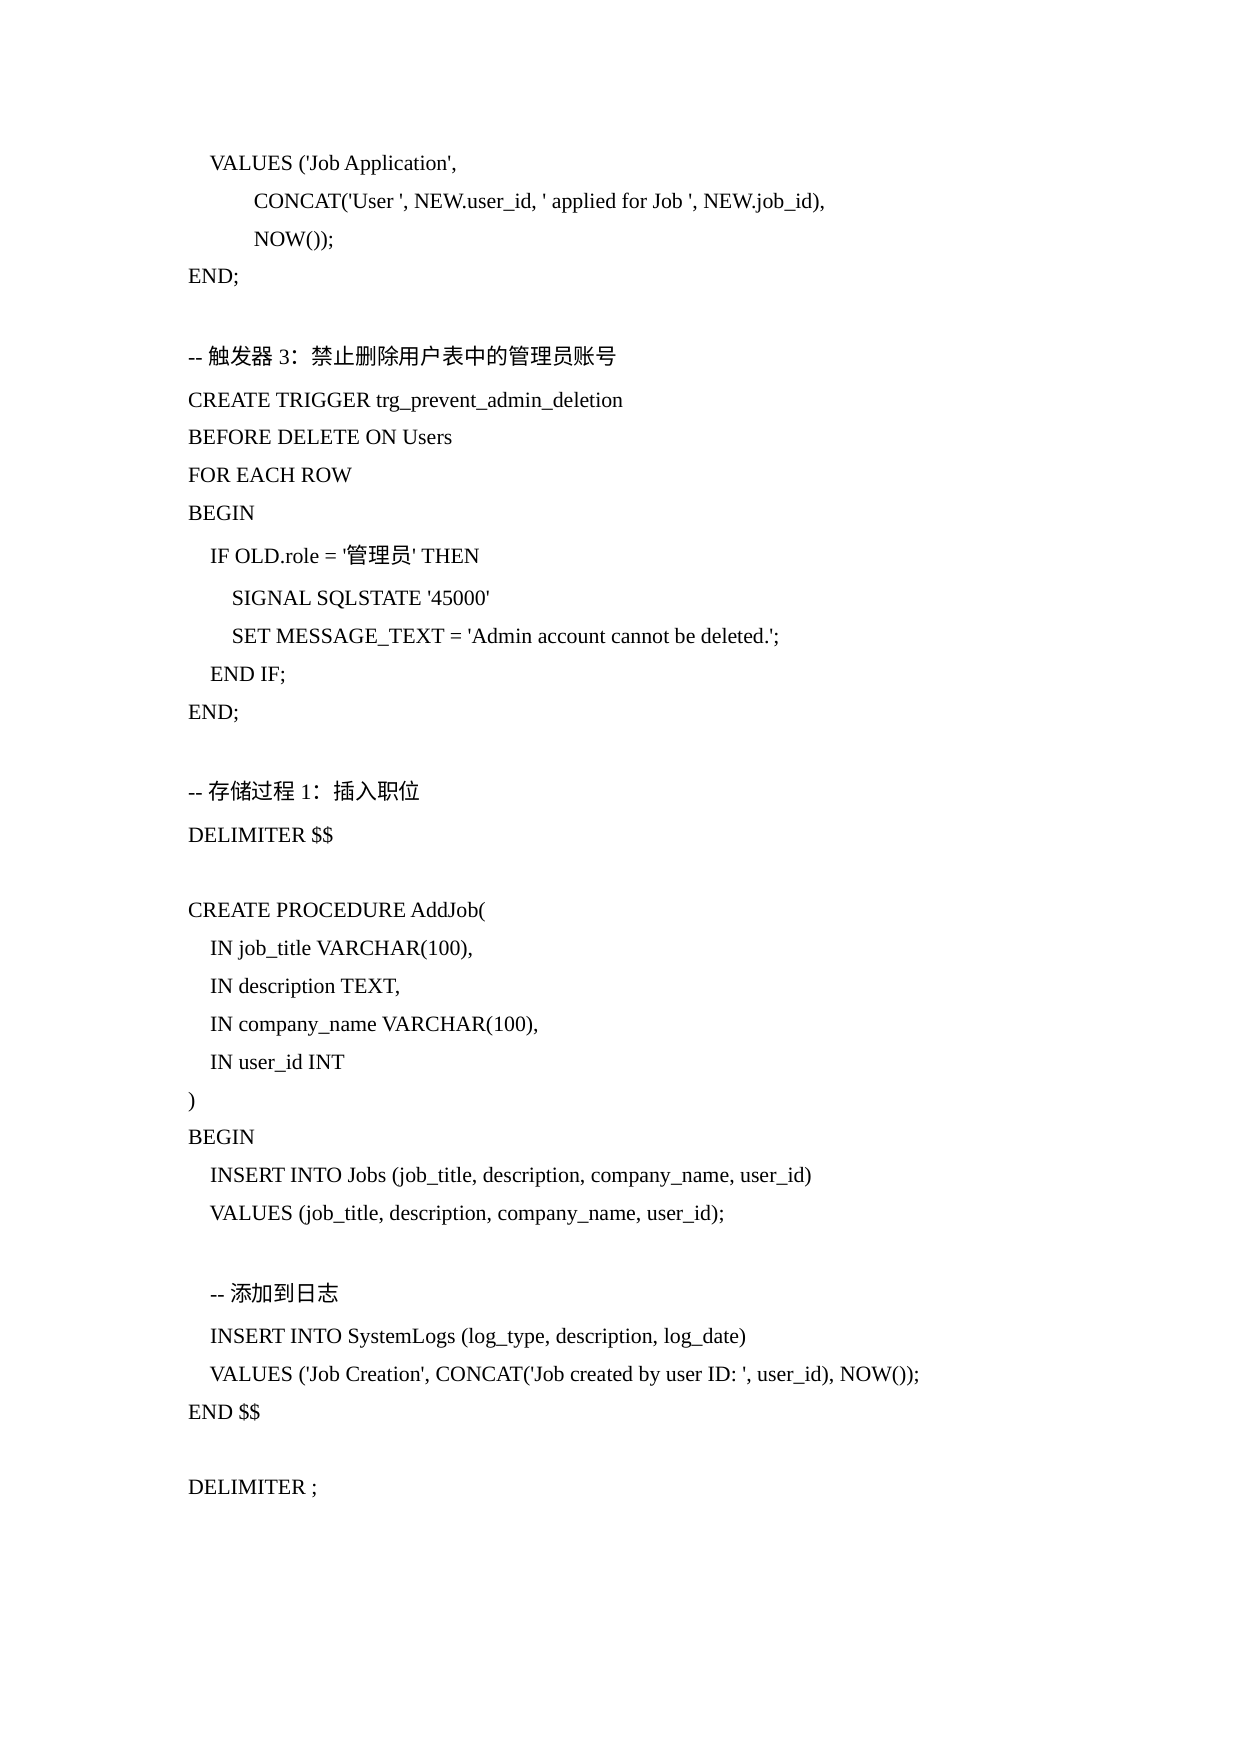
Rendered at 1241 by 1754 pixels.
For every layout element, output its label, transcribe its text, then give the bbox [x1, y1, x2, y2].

text CREATE PROCEDURE AddJob( [188, 897, 1052, 923]
text DELIMITER $$ [188, 822, 1052, 847]
text BEFORE DELETE ON Users [188, 424, 1052, 449]
text NOW()); [188, 226, 1052, 251]
text BEGIN [188, 1124, 1052, 1149]
text INSERT INTO SystemLogs (log_type, description, log_date) [188, 1323, 1052, 1348]
text BEGIN [188, 500, 1052, 525]
text IN user_id INT [188, 1049, 1052, 1074]
text CONCAT('User ', NEW.user_id, ' applied for Job ', NEW.job_id), [188, 188, 1052, 213]
text VALUES ('Job Application', [188, 150, 1052, 175]
text IN description TEXT, [188, 973, 1052, 998]
text END; [188, 263, 1052, 289]
text VALUES (job_title, description, company_name, user_id); [188, 1200, 1052, 1225]
text CREATE TRIGGER trg_prevent_admin_deletion [188, 387, 1052, 412]
text END IF; [188, 661, 1052, 686]
text FOR EACH ROW [188, 462, 1052, 487]
text IF OLD.role = '管理员' THEN [188, 538, 1052, 569]
text IN company_name VARCHAR(100), [188, 1011, 1052, 1036]
text SIGNAL SQLSTATE '45000' [188, 585, 1052, 611]
text IN job_title VARCHAR(100), [188, 935, 1052, 961]
text SET MESSAGE_TEXT = 'Admin account cannot be deleted.'; [188, 623, 1052, 648]
text DELIMITER ; [188, 1474, 1052, 1499]
text -- 存储过程 1：插入职位 [188, 774, 1052, 806]
text END; [188, 699, 1052, 724]
text -- 添加到日志 [188, 1276, 1052, 1307]
text -- 触发器 3：禁止删除用户表中的管理员账号 [188, 339, 1052, 371]
text ) [188, 1087, 1052, 1112]
text END $$ [188, 1399, 1052, 1424]
text INSERT INTO Jobs (job_title, description, company_name, user_id) [188, 1162, 1052, 1187]
text VALUES ('Job Creation', CONCAT('Job created by user ID: ', user_id), NOW()); [188, 1361, 1052, 1386]
